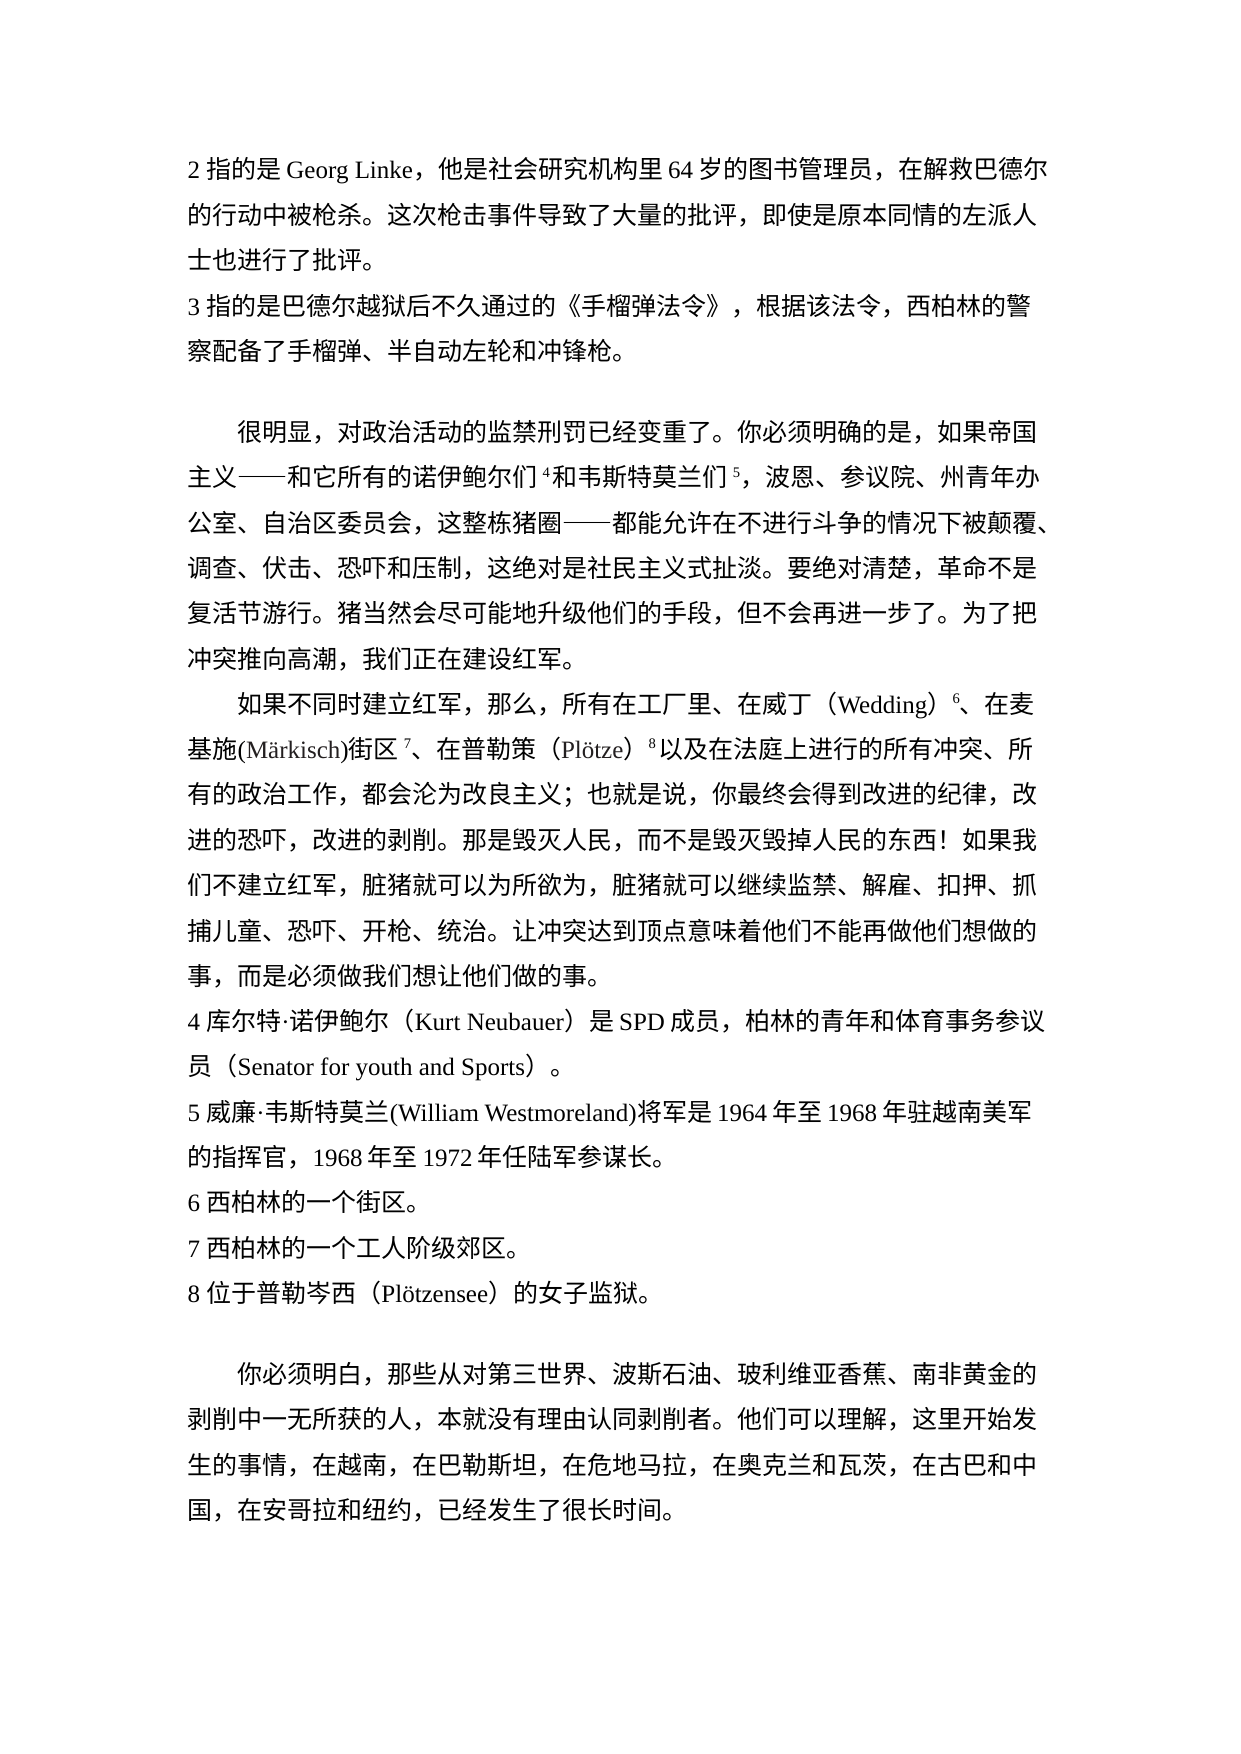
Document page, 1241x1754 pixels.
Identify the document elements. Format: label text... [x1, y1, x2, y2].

text 2 指的是Georg Linke，他是社会研究机构里64岁的图书管理员，在解救巴德尔的行动中被枪杀。这次枪击事件导致了大量的批评，即使是原本同情的左派人士也进行了批评。 [187, 150, 1053, 277]
text 很明显，对政治活动的监禁刑罚已经变重了。你必须明确的是，如果帝国主义——和它所有的诺伊鲍尔们4和韦斯特莫兰们5，波恩、参议院、州青年办公室、自治区委员会，这整栋猪圈——都能允许在不进行斗争的情况下被颠覆、调查、伏击、恐吓和压制，这绝对是社民主义式扯淡。要绝对清楚，革命不是复活节游行。猪当然会尽可能地升级他们的手段，但不会再进一步了。为了把冲突推向高潮，我们正在建设红军。 [187, 412, 1053, 675]
text 3 指的是巴德尔越狱后不久通过的《手榴弹法令》，根据该法令，西柏林的警察配备了手榴弹、半自动左轮和冲锋枪。 [187, 286, 1053, 367]
text 7 西柏林的一个工人阶级郊区。 [187, 1228, 1053, 1264]
text 5 威廉·韦斯特莫兰(William Westmoreland)将军是1964年至1968年驻越南美军的指挥官，1968年至1972年任陆军参谋长。 [187, 1092, 1053, 1174]
text 6 西柏林的一个街区。 [187, 1183, 1053, 1219]
text 你必须明白，那些从对第三世界、波斯石油、玻利维亚香蕉、南非黄金的剥削中一无所获的人，本就没有理由认同剥削者。他们可以理解，这里开始发生的事情，在越南，在巴勒斯坦，在危地马拉，在奥克兰和瓦茨，在古巴和中国，在安哥拉和纽约，已经发生了很长时间。 [187, 1355, 1053, 1527]
text 如果不同时建立红军，那么，所有在工厂里、在威丁（Wedding）6、在麦基施(Märkisch)街区7、在普勒策（Plötze）8以及在法庭上进行的所有冲突、所有的政治工作，都会沦为改良主义；也就是说，你最终会得到改进的纪律，改进的恐吓，改进的剥削。那是毁灭人民，而不是毁灭毁掉人民的东西！如果我们不建立红军，脏猪就可以为所欲为，脏猪就可以继续监禁、解雇、扣押、抓捕儿童、恐吓、开枪、统治。让冲突达到顶点意味着他们不能再做他们想做的事，而是必须做我们想让他们做的事。 [187, 684, 1053, 992]
text 4 库尔特·诺伊鲍尔（Kurt Neubauer）是SPD成员，柏林的青年和体育事务参议员（Senator for youth and Sports）。 [187, 1002, 1053, 1083]
text 8 位于普勒岑西（Plötzensee）的女子监狱。 [187, 1273, 1053, 1310]
